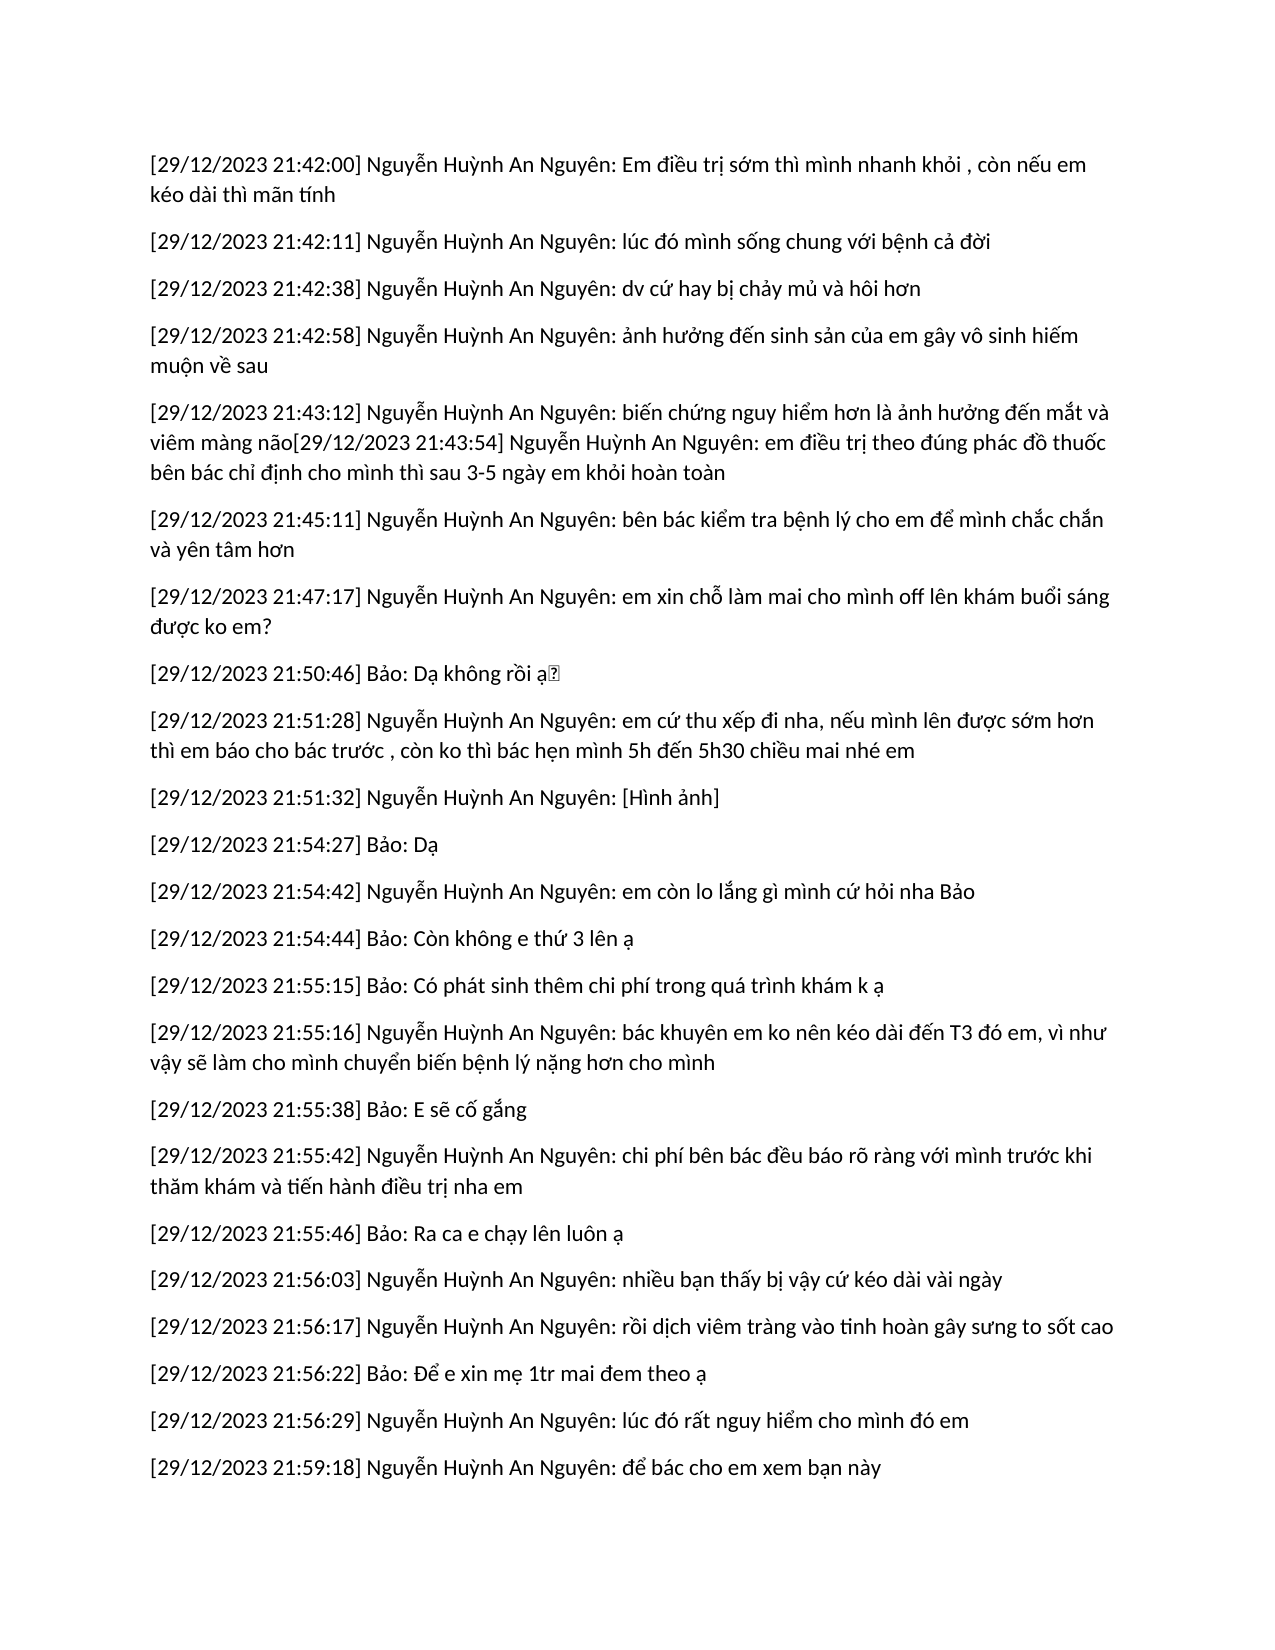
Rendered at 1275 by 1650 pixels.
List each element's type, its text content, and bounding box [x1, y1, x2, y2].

text [29/12/2023 21:43:12] Nguyễn Huỳnh An Nguyên: biến chứng nguy hiểm hơn là ảnh hưởng đến mắt và viêm màng não[29/12/2023 21:43:54] Nguyễn Huỳnh An Nguyên: em điều trị theo đúng phác đồ thuốc bên bác chỉ định cho mình thì sau 3-5 ngày em khỏi hoàn toàn [150, 398, 1125, 486]
text [29/12/2023 21:59:18] Nguyễn Huỳnh An Nguyên: để bác cho em xem bạn này [150, 1453, 1125, 1481]
text [29/12/2023 21:55:46] Bảo: Ra ca e chạy lên luôn ạ [150, 1219, 1125, 1247]
text [29/12/2023 21:47:17] Nguyễn Huỳnh An Nguyên: em xin chỗ làm mai cho mình off lên khám buổi sáng được ko em? [150, 582, 1125, 641]
text [29/12/2023 21:45:11] Nguyễn Huỳnh An Nguyên: bên bác kiểm tra bệnh lý cho em để mình chắc chắn và yên tâm hơn [150, 505, 1125, 563]
text [29/12/2023 21:54:27] Bảo: Dạ [150, 830, 1125, 858]
text [29/12/2023 21:42:38] Nguyễn Huỳnh An Nguyên: dv cứ hay bị chảy mủ và hôi hơn [150, 274, 1125, 302]
text [29/12/2023 21:56:03] Nguyễn Huỳnh An Nguyên: nhiều bạn thấy bị vậy cứ kéo dài vài ngày [150, 1266, 1125, 1294]
text [29/12/2023 21:51:32] Nguyễn Huỳnh An Nguyên: [Hình ảnh] [150, 783, 1125, 811]
text [29/12/2023 21:42:00] Nguyễn Huỳnh An Nguyên: Em điều trị sớm thì mình nhanh khỏi , còn nếu em kéo dài thì mãn tính [150, 150, 1125, 208]
text [29/12/2023 21:56:17] Nguyễn Huỳnh An Nguyên: rồi dịch viêm tràng vào tinh hoàn gây sưng to sốt cao [150, 1312, 1125, 1341]
text [29/12/2023 21:56:22] Bảo: Để e xin mẹ 1tr mai đem theo ạ [150, 1359, 1125, 1387]
text [29/12/2023 21:54:42] Nguyễn Huỳnh An Nguyên: em còn lo lắng gì mình cứ hỏi nha Bảo [150, 877, 1125, 905]
text [29/12/2023 21:42:58] Nguyễn Huỳnh An Nguyên: ảnh hưởng đến sinh sản của em gây vô sinh hiếm muộn về sau [150, 321, 1125, 379]
text [29/12/2023 21:55:16] Nguyễn Huỳnh An Nguyên: bác khuyên em ko nên kéo dài đến T3 đó em, vì như vậy sẽ làm cho mình chuyển biến bệnh lý nặng hơn cho mình [150, 1018, 1125, 1076]
text [29/12/2023 21:42:11] Nguyễn Huỳnh An Nguyên: lúc đó mình sống chung với bệnh cả đời [150, 227, 1125, 255]
text [29/12/2023 21:54:44] Bảo: Còn không e thứ 3 lên ạ [150, 924, 1125, 952]
text [29/12/2023 21:55:15] Bảo: Có phát sinh thêm chi phí trong quá trình khám k ạ [150, 971, 1125, 999]
text [29/12/2023 21:50:46] Bảo: Dạ không rồi ạ🥲 [150, 659, 1125, 687]
text [29/12/2023 21:55:38] Bảo: E sẽ cố gắng [150, 1095, 1125, 1123]
text [29/12/2023 21:56:29] Nguyễn Huỳnh An Nguyên: lúc đó rất nguy hiểm cho mình đó em [150, 1406, 1125, 1434]
text [29/12/2023 21:51:28] Nguyễn Huỳnh An Nguyên: em cứ thu xếp đi nha, nếu mình lên được sớm hơn thì em báo cho bác trước , còn ko thì bác hẹn mình 5h đến 5h30 chiều mai nhé em [150, 706, 1125, 764]
text [29/12/2023 21:55:42] Nguyễn Huỳnh An Nguyên: chi phí bên bác đều báo rõ ràng với mình trước khi thăm khám và tiến hành điều trị nha em [150, 1142, 1125, 1200]
